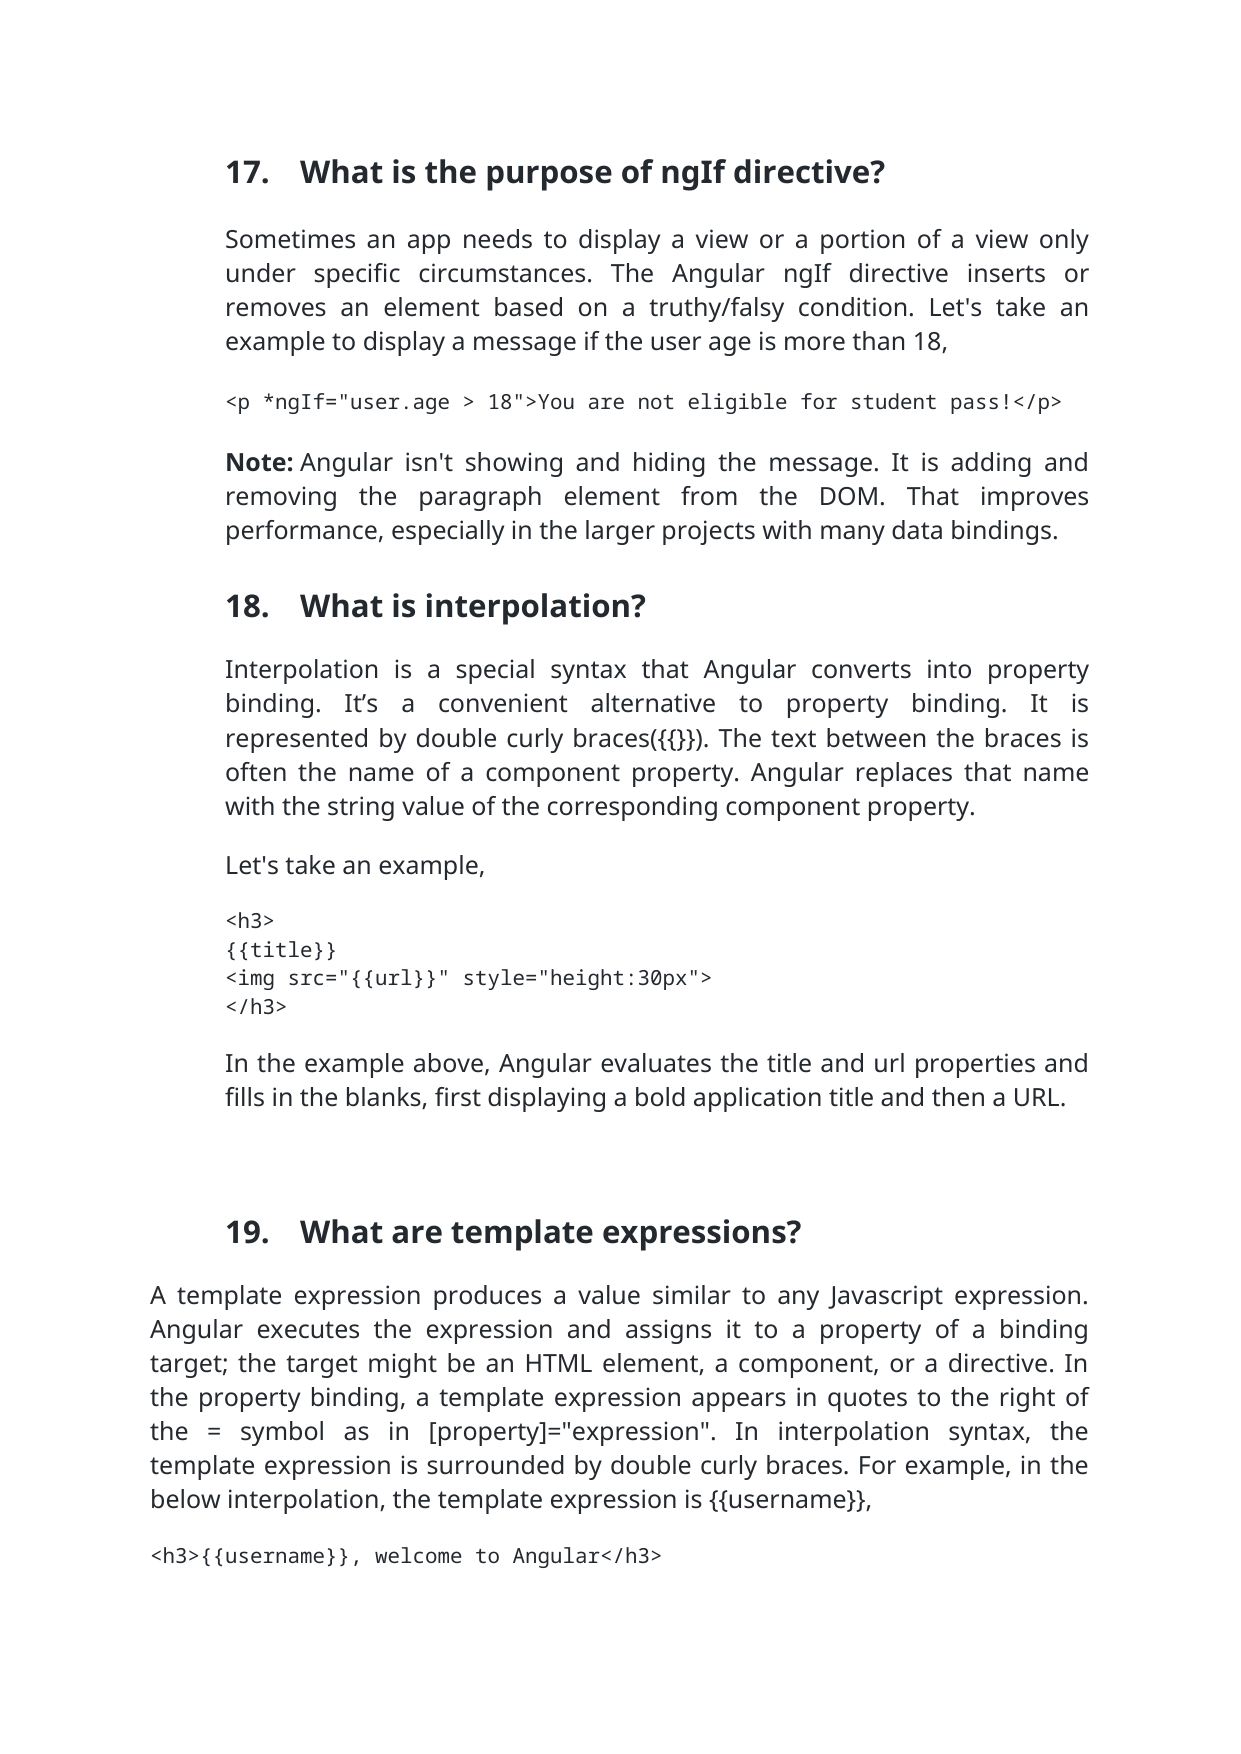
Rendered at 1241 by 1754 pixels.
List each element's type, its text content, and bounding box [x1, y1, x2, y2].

list What is the purpose of ngIf directive? [225, 150, 1090, 193]
text A template expression produces a value similar to any Javascript expression. Angular executes the expression and assigns it to a property of a binding target; the target might be an HTML element, a component, or a directive. In the property binding, a template expression appears in quotes to the right of the = symbol as in [property]="expression". In interpolation syntax, the template expression is surrounded by double curly braces. For example, in the below interpolation, the template expression is {{username}}, [150, 1277, 1090, 1516]
text In the example above, Angular evaluates the title and url properties and fills in the blanks, first displaying a bold application title and then a URL. [225, 1045, 1090, 1113]
text Interpolation is a special syntax that Angular converts into property binding. It’s a convenient alternative to property binding. It is represented by double curly braces({{}}). The text between the braces is often the name of a component property. Angular replaces that name with the string value of the corresponding component property. [225, 652, 1090, 822]
text {{title}} [225, 935, 1090, 963]
text <img src="{{url}}" style="height:30px"> [225, 963, 1090, 992]
text <h3>{{username}}, welcome to Angular</h3> [150, 1541, 1090, 1569]
list What are template expressions? [225, 1210, 1090, 1252]
text <h3> [225, 906, 1090, 935]
subtitle What is interpolation? [225, 584, 1090, 627]
text Sometimes an app needs to display a view or a portion of a view only under specific circumstances. The Angular ngIf directive inserts or removes an element based on a truthy/falsy condition. Let's take an example to display a message if the user age is more than 18, [225, 222, 1090, 358]
text <p *ngIf="user.age > 18">You are not eligible for student pass!</p> [225, 387, 1090, 416]
text Note: Angular isn't showing and hiding the message. It is adding and removing the paragraph element from the DOM. That improves performance, especially in the larger projects with many data bindings. [225, 445, 1090, 547]
text </h3> [225, 992, 1090, 1020]
text Let's take an example, [225, 847, 1090, 881]
